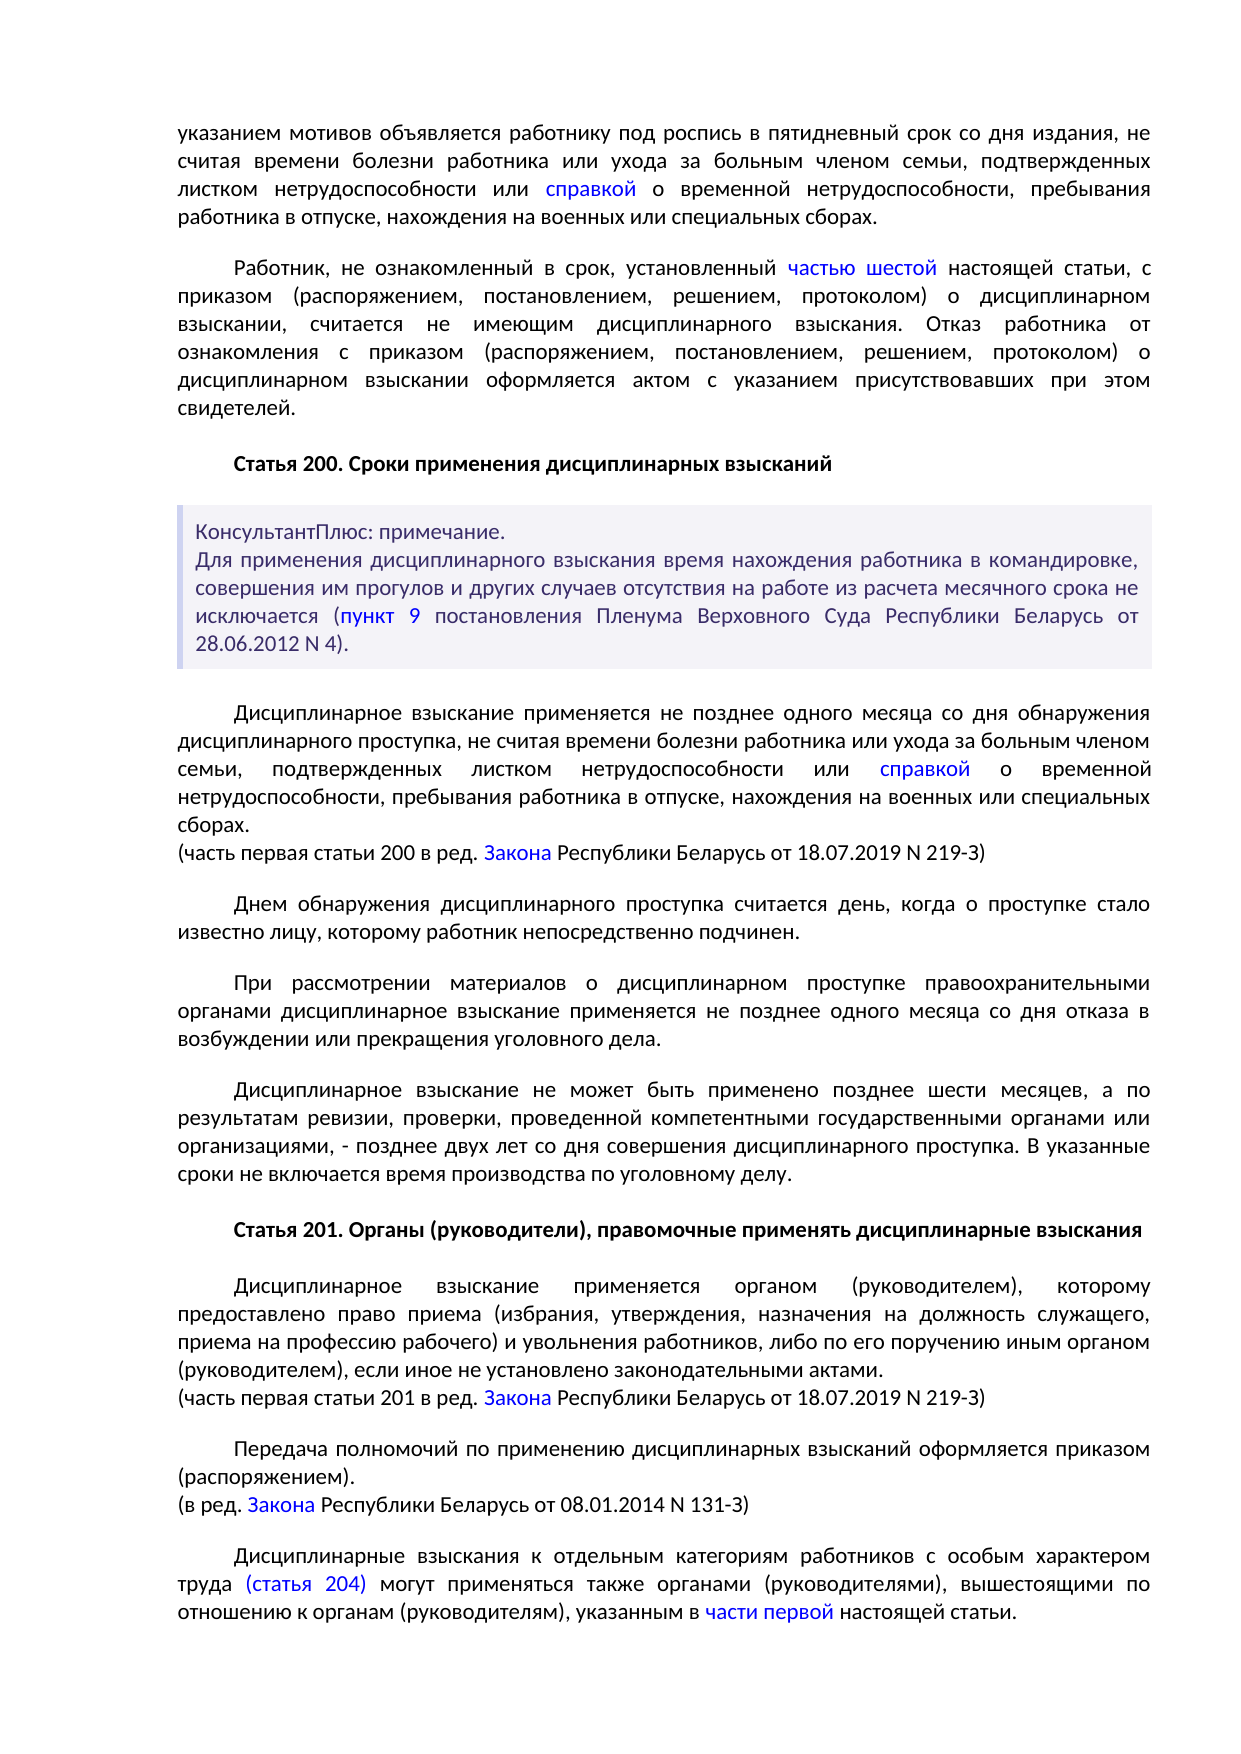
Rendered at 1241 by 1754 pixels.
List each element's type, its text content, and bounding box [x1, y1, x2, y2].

text Днем обнаружения дисциплинарного проступка считается день, когда о проступке стало известно лицу, которому работник непосредственно подчинен. [177, 889, 1152, 945]
text Статья 200. Сроки применения дисциплинарных взысканий [177, 449, 1152, 477]
text Передача полномочий по применению дисциплинарных взысканий оформляется приказом (распоряжением). [177, 1434, 1152, 1490]
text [177, 118, 1152, 230]
text Дисциплинарные взыскания к отдельным категориям работников с особым характером труда (статья 204) могут применяться также органами (руководителями), вышестоящими по отношению к органам (руководителям), указанным в части первой настоящей статьи. [177, 1541, 1152, 1625]
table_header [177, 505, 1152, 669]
text Работник, не ознакомленный в срок, установленный частью шестой настоящей статьи, с приказом (распоряжением, постановлением, решением, протоколом) о дисциплинарном взыскании, считается не имеющим дисциплинарного взыскания. Отказ работника от ознакомления с приказом (распоряжением, постановлением, решением, протоколом) о дисциплинарном взыскании оформляется актом с указанием присутствовавших при этом свидетелей. [177, 253, 1152, 421]
text Дисциплинарное взыскание применяется не позднее одного месяца со дня обнаружения дисциплинарного проступка, не считая времени болезни работника или ухода за больным членом семьи, подтвержденных листком нетрудоспособности или справкой о временной нетрудоспособности, пребывания работника в отпуске, нахождения на военных или специальных сборах. [177, 698, 1152, 838]
text (часть первая статьи 200 в ред. Закона Республики Беларусь от 18.07.2019 N 219-З) [177, 838, 1152, 866]
text При рассмотрении материалов о дисциплинарном проступке правоохранительными органами дисциплинарное взыскание применяется не позднее одного месяца со дня отказа в возбуждении или прекращения уголовного дела. [177, 968, 1152, 1052]
text Статья 201. Органы (руководители), правомочные применять дисциплинарные взыскания [177, 1215, 1152, 1243]
text Дисциплинарное взыскание не может быть применено позднее шести месяцев, а по результатам ревизии, проверки, проведенной компетентными государственными органами или организациями, - позднее двух лет со дня совершения дисциплинарного проступка. В указанные сроки не включается время производства по уголовному делу. [177, 1075, 1152, 1187]
text (в ред. Закона Республики Беларусь от 08.01.2014 N 131-З) [177, 1490, 1152, 1518]
text (часть первая статьи 201 в ред. Закона Республики Беларусь от 18.07.2019 N 219-З) [177, 1383, 1152, 1411]
text Дисциплинарное взыскание применяется органом (руководителем), которому предоставлено право приема (избрания, утверждения, назначения на должность служащего, приема на профессию рабочего) и увольнения работников, либо по его поручению иным органом (руководителем), если иное не установлено законодательными актами. [177, 1271, 1152, 1383]
